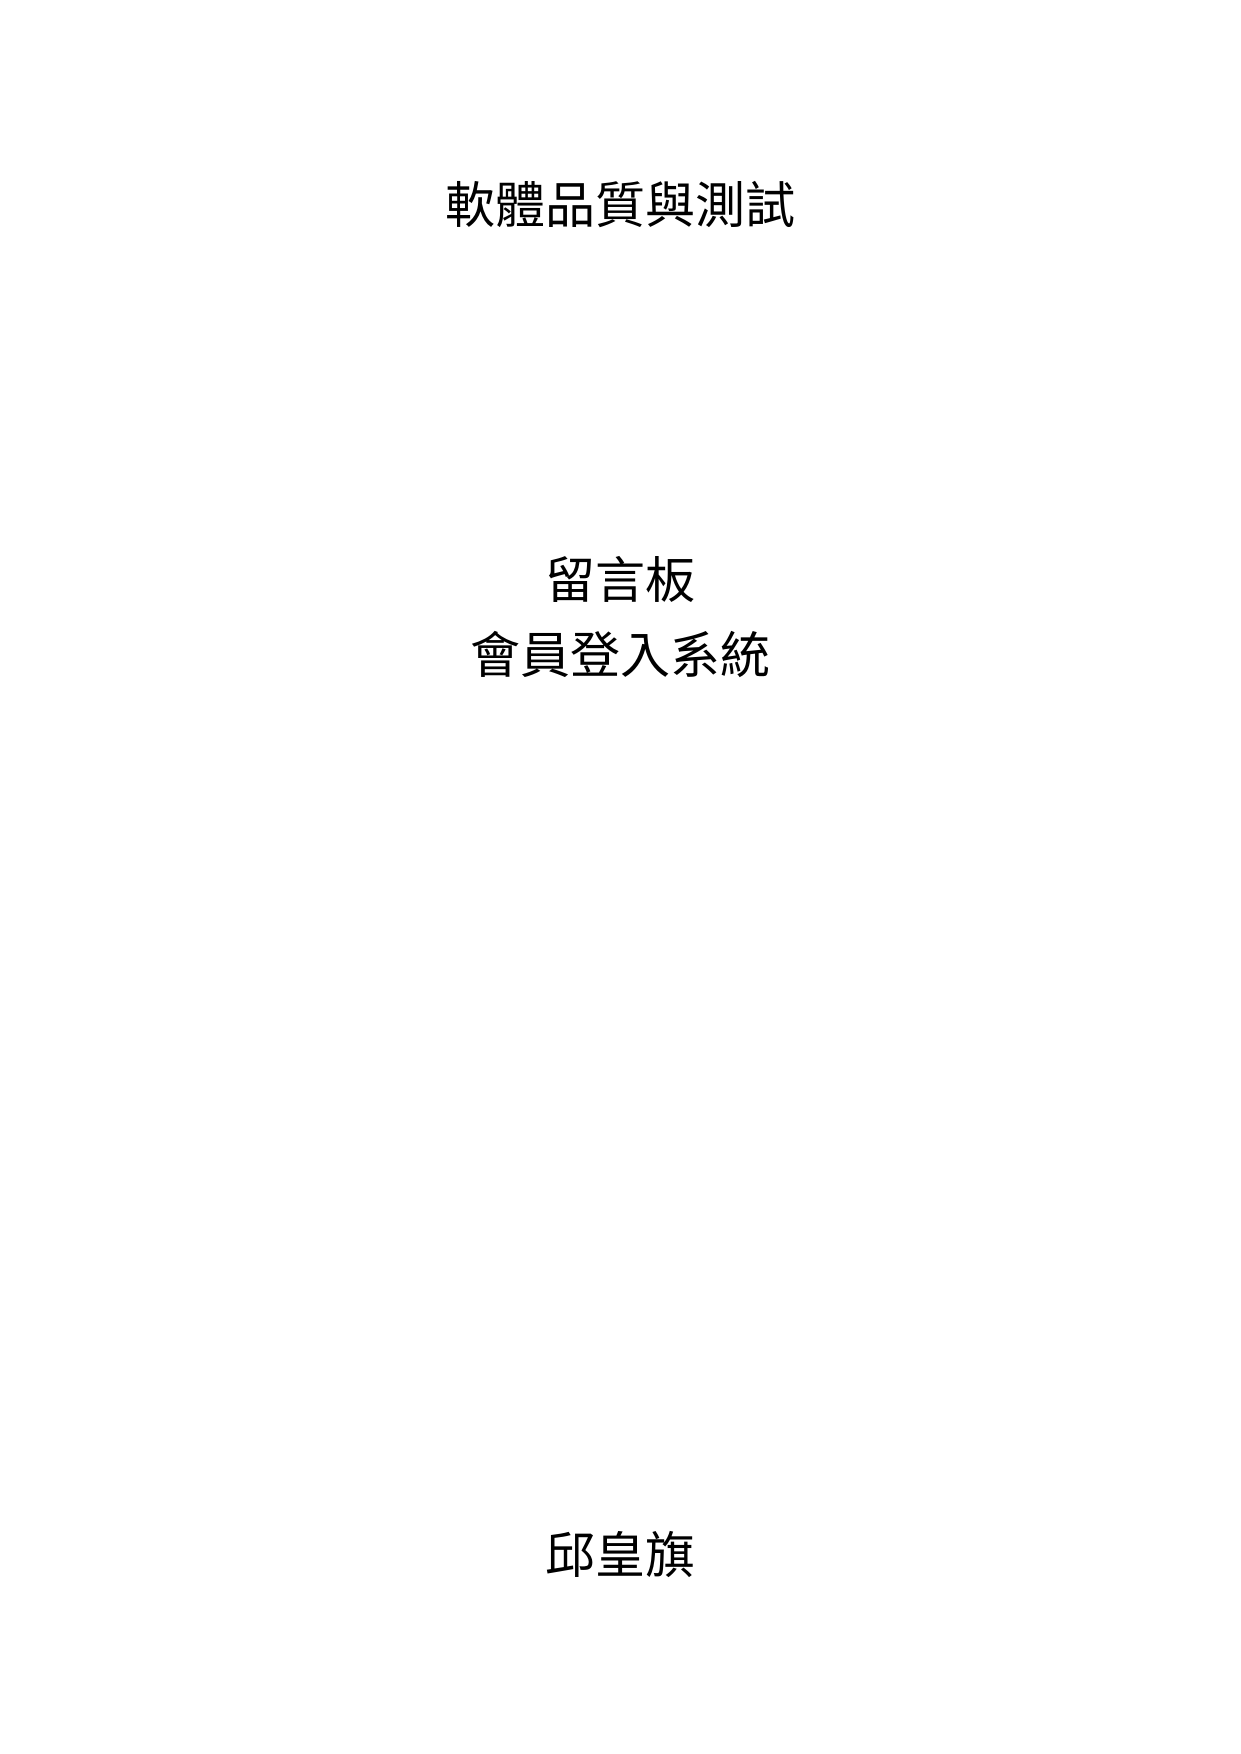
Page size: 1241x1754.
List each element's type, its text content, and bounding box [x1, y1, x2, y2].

text 會員登入系統 [187, 614, 1053, 689]
text 邱皇旗 [187, 1514, 1053, 1589]
text 軟體品質與測試 [187, 164, 1053, 239]
text 留言板 [187, 539, 1053, 614]
